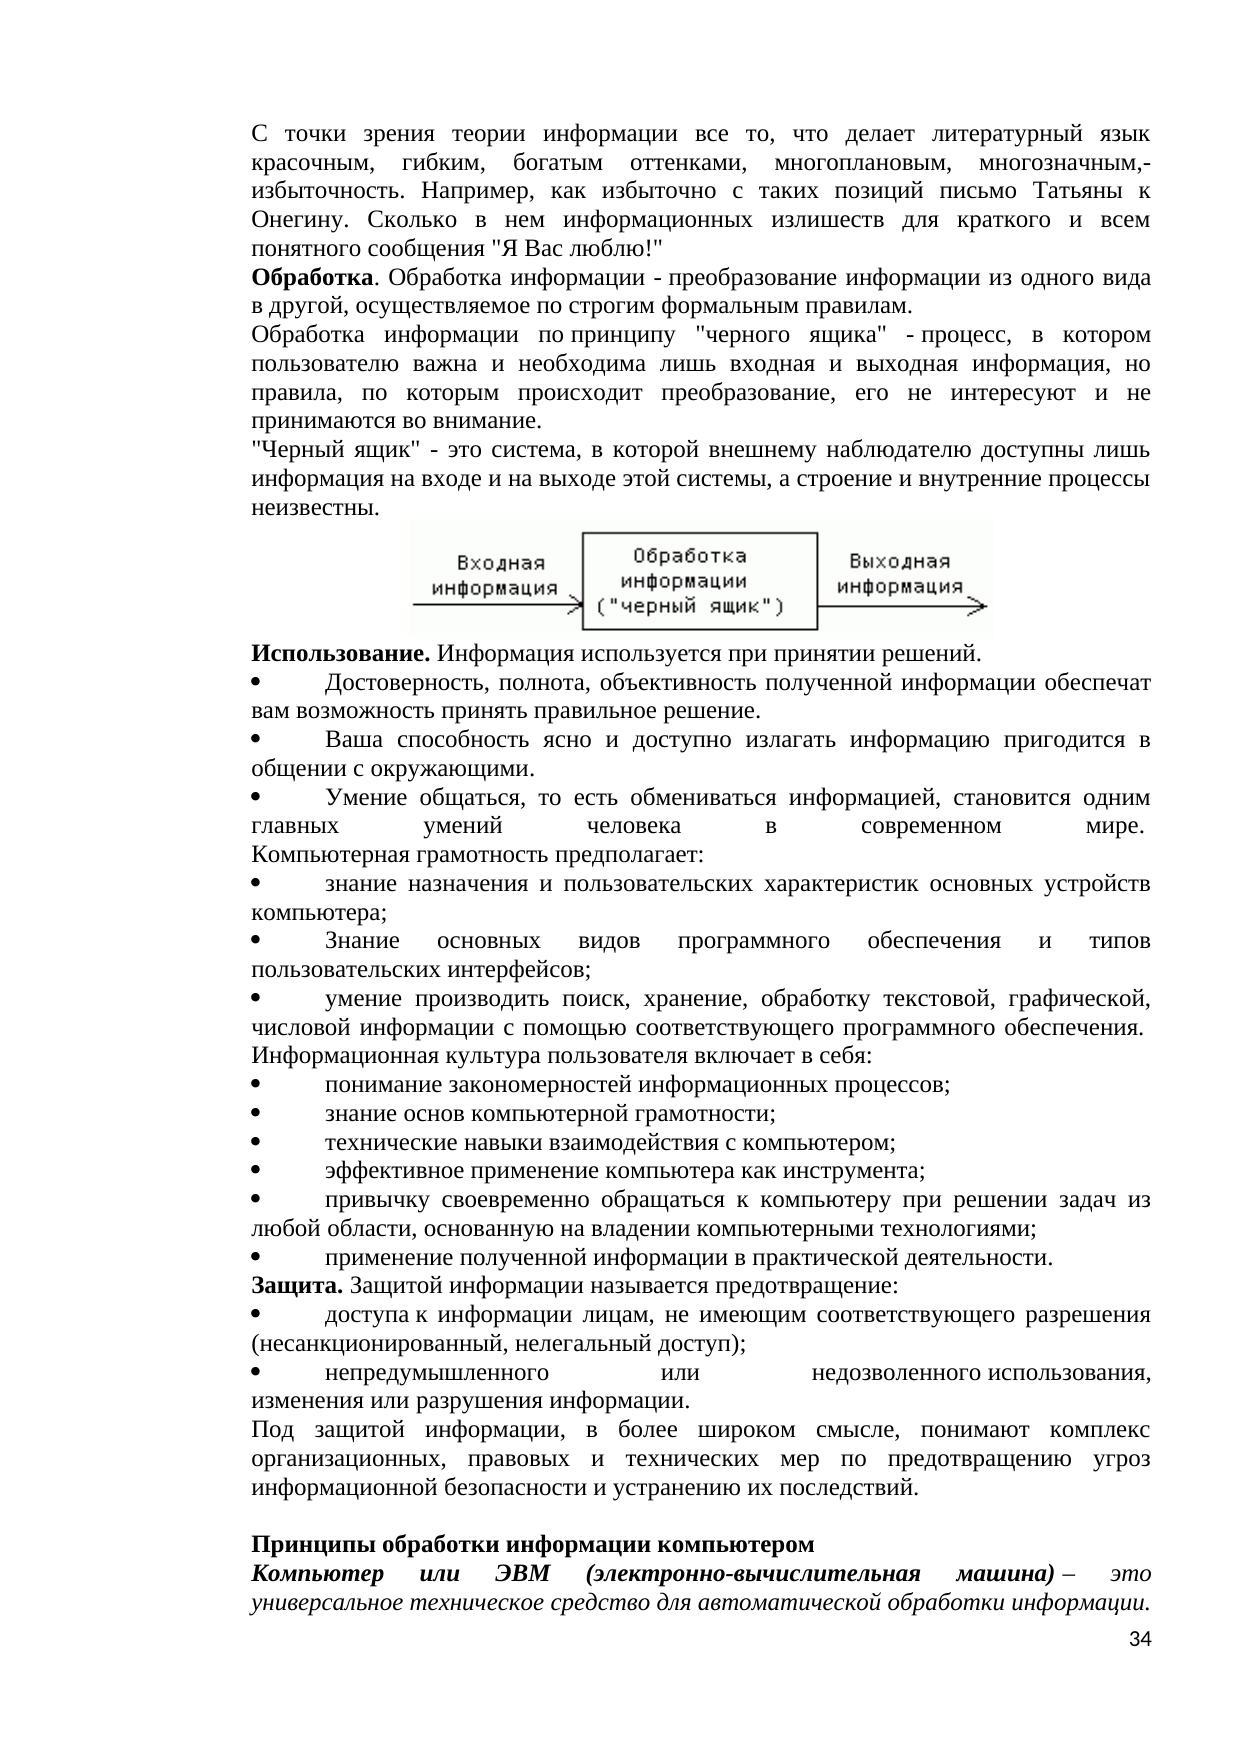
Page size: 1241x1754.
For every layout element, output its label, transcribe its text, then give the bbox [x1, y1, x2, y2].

list Ваша способность ясно и доступно излагать информацию пригодится в общении с окружающими. [251, 724, 1152, 782]
text С точки зрения теории информации все то, что делает литературный язык красочным, гибким, богатым оттенками, многоплановым, многозначным,- избыточность. Например, как избыточно с таких позиций письмо Татьяны к Онегину. Сколько в нем информационных излишеств для краткого и всем понятного сообщения "Я Вас люблю!" [251, 118, 1152, 262]
text "Черный ящик" - это система, в которой внешнему наблюдателю доступны лишь информация на входе и на выходе этой системы, а строение и внутренние процессы неизвестны. [251, 434, 1152, 521]
list непредумышленного или недозволенного использования, изменения или разрушения информации. [251, 1357, 1152, 1414]
list доступа к информации лицам, не имеющим соответствующего разрешения (несанкционированный, нелегальный доступ); [251, 1299, 1152, 1357]
list Умение общаться, то есть обмениваться информацией, становится одним главных умений человека в современном мире. Компьютерная грамотность предполагает: [251, 782, 1152, 868]
text Использование. Информация используется при принятии решений. [251, 638, 1152, 667]
list технические навыки взаимодействия с компьютером; [251, 1127, 1152, 1156]
list Достоверность, полнота, объективность полученной информации обеспечат вам возможность принять правильное решение. [251, 667, 1152, 724]
list знание назначения и пользовательских характеристик основных устройств компьютера; [251, 868, 1152, 926]
list эффективное применение компьютера как инструмента; [251, 1156, 1152, 1184]
text Защита. Защитой информации называется предотвращение: [251, 1271, 1152, 1299]
text Обработка информации по принципу "черного ящика" - процесс, в котором пользователю важна и необходима лишь входная и выходная информация, но правила, по которым происходит преобразование, его не интересуют и не принимаются во внимание. [251, 319, 1152, 434]
text Обработка. Обработка информации - преобразование информации из одного вида в другой, осуществляемое по строгим формальным правилам. [251, 262, 1152, 319]
text Компьютер или ЭВМ (электронно-вычислительная машина) – это универсальное техническое средство для автоматической обработки информации. [251, 1558, 1152, 1616]
list привычку своевременно обращаться к компьютеру при решении задач из любой области, основанную на владении компьютерными технологиями; [251, 1184, 1152, 1242]
list понимание закономерностей информационных процессов; [251, 1069, 1152, 1098]
list знание основ компьютерной грамотности; [251, 1098, 1152, 1127]
list Знание основных видов программного обеспечения и типов пользовательских интерфейсов; [251, 926, 1152, 983]
text Под защитой информации, в более широком смысле, понимают комплекс организационных, правовых и технических мер по предотвращению угроз информационной безопасности и устранению их последствий. [251, 1414, 1152, 1501]
picture [408, 520, 994, 638]
subtitle Принципы обработки информации компьютером [251, 1529, 1152, 1558]
list применение полученной информации в практической деятельности. [251, 1242, 1152, 1271]
list умение производить поиск, хранение, обработку текстовой, графической, числовой информации с помощью соответствующего программного обеспечения. Информационная культура пользователя включает в себя: [251, 983, 1152, 1069]
